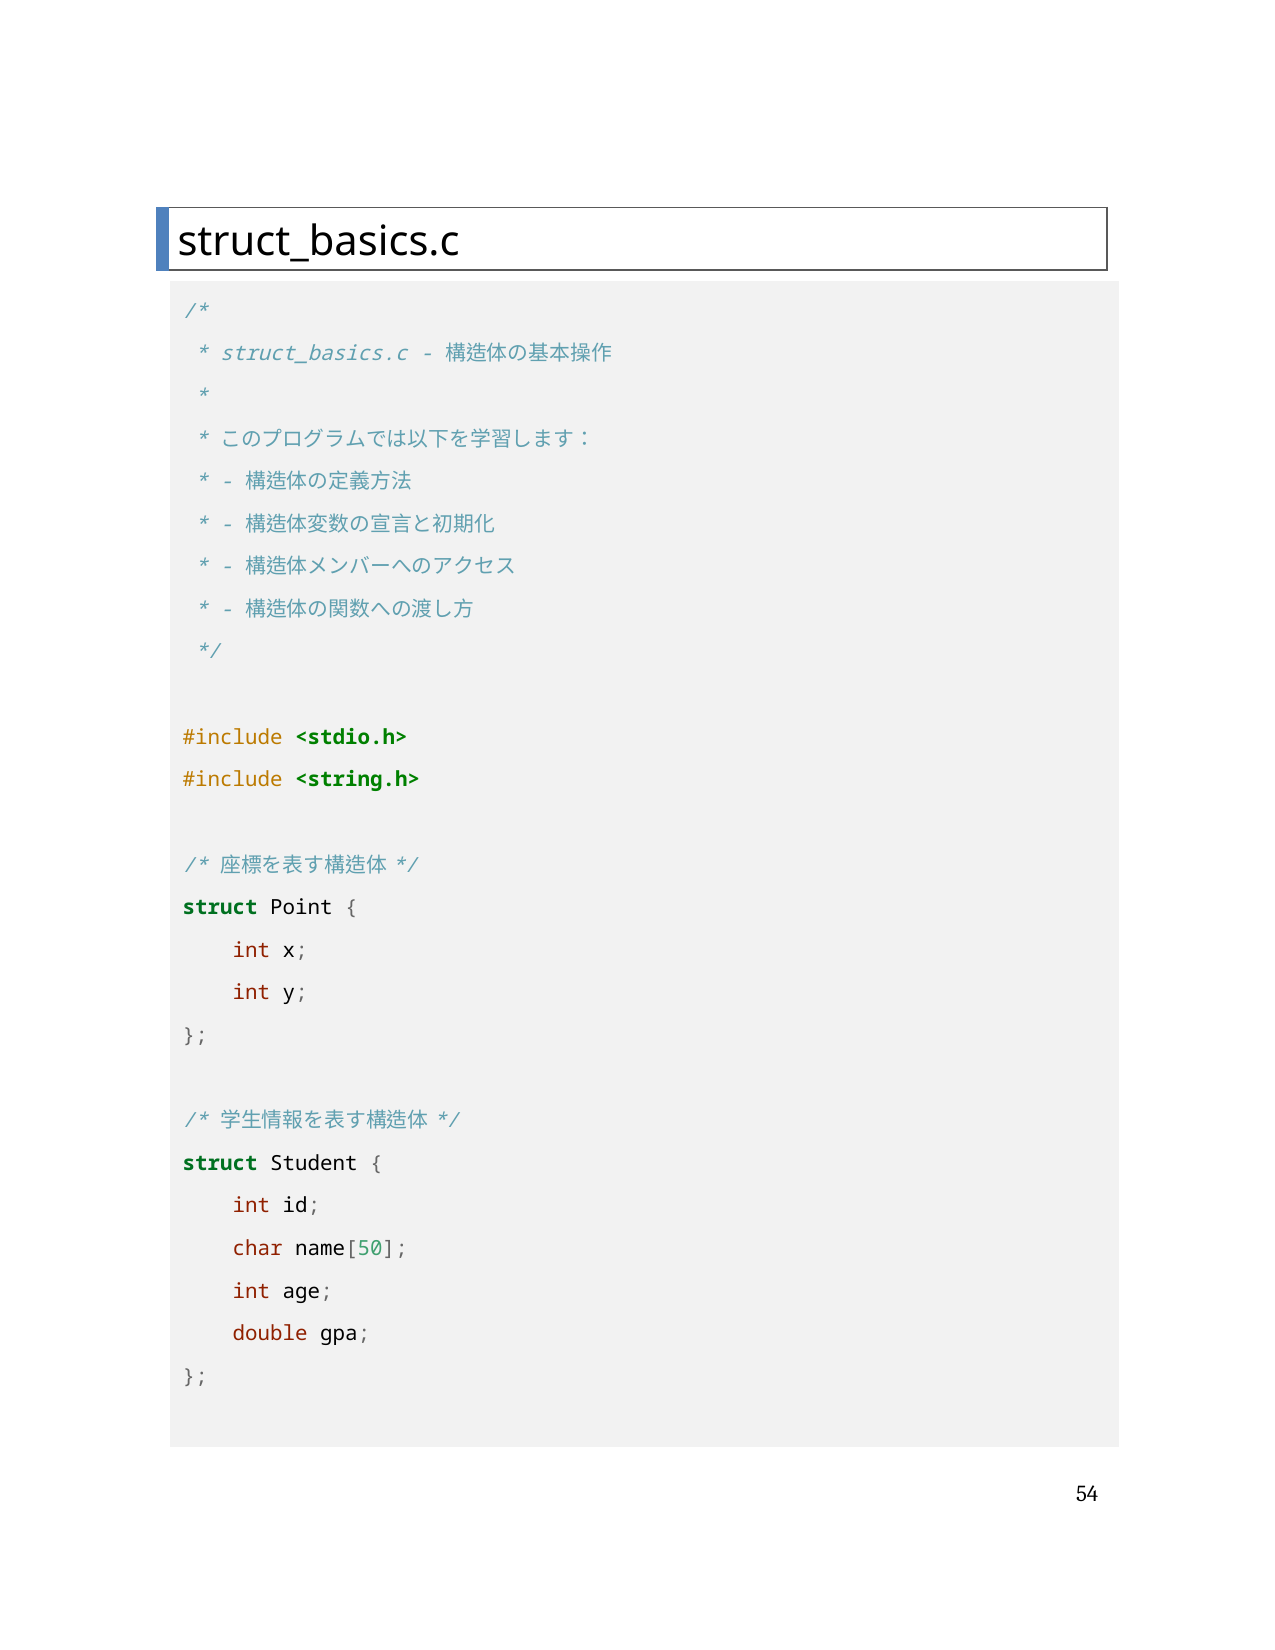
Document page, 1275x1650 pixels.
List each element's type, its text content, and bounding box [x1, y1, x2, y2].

subtitle struct_basics.c [169, 208, 1106, 269]
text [183, 294, 1106, 1434]
